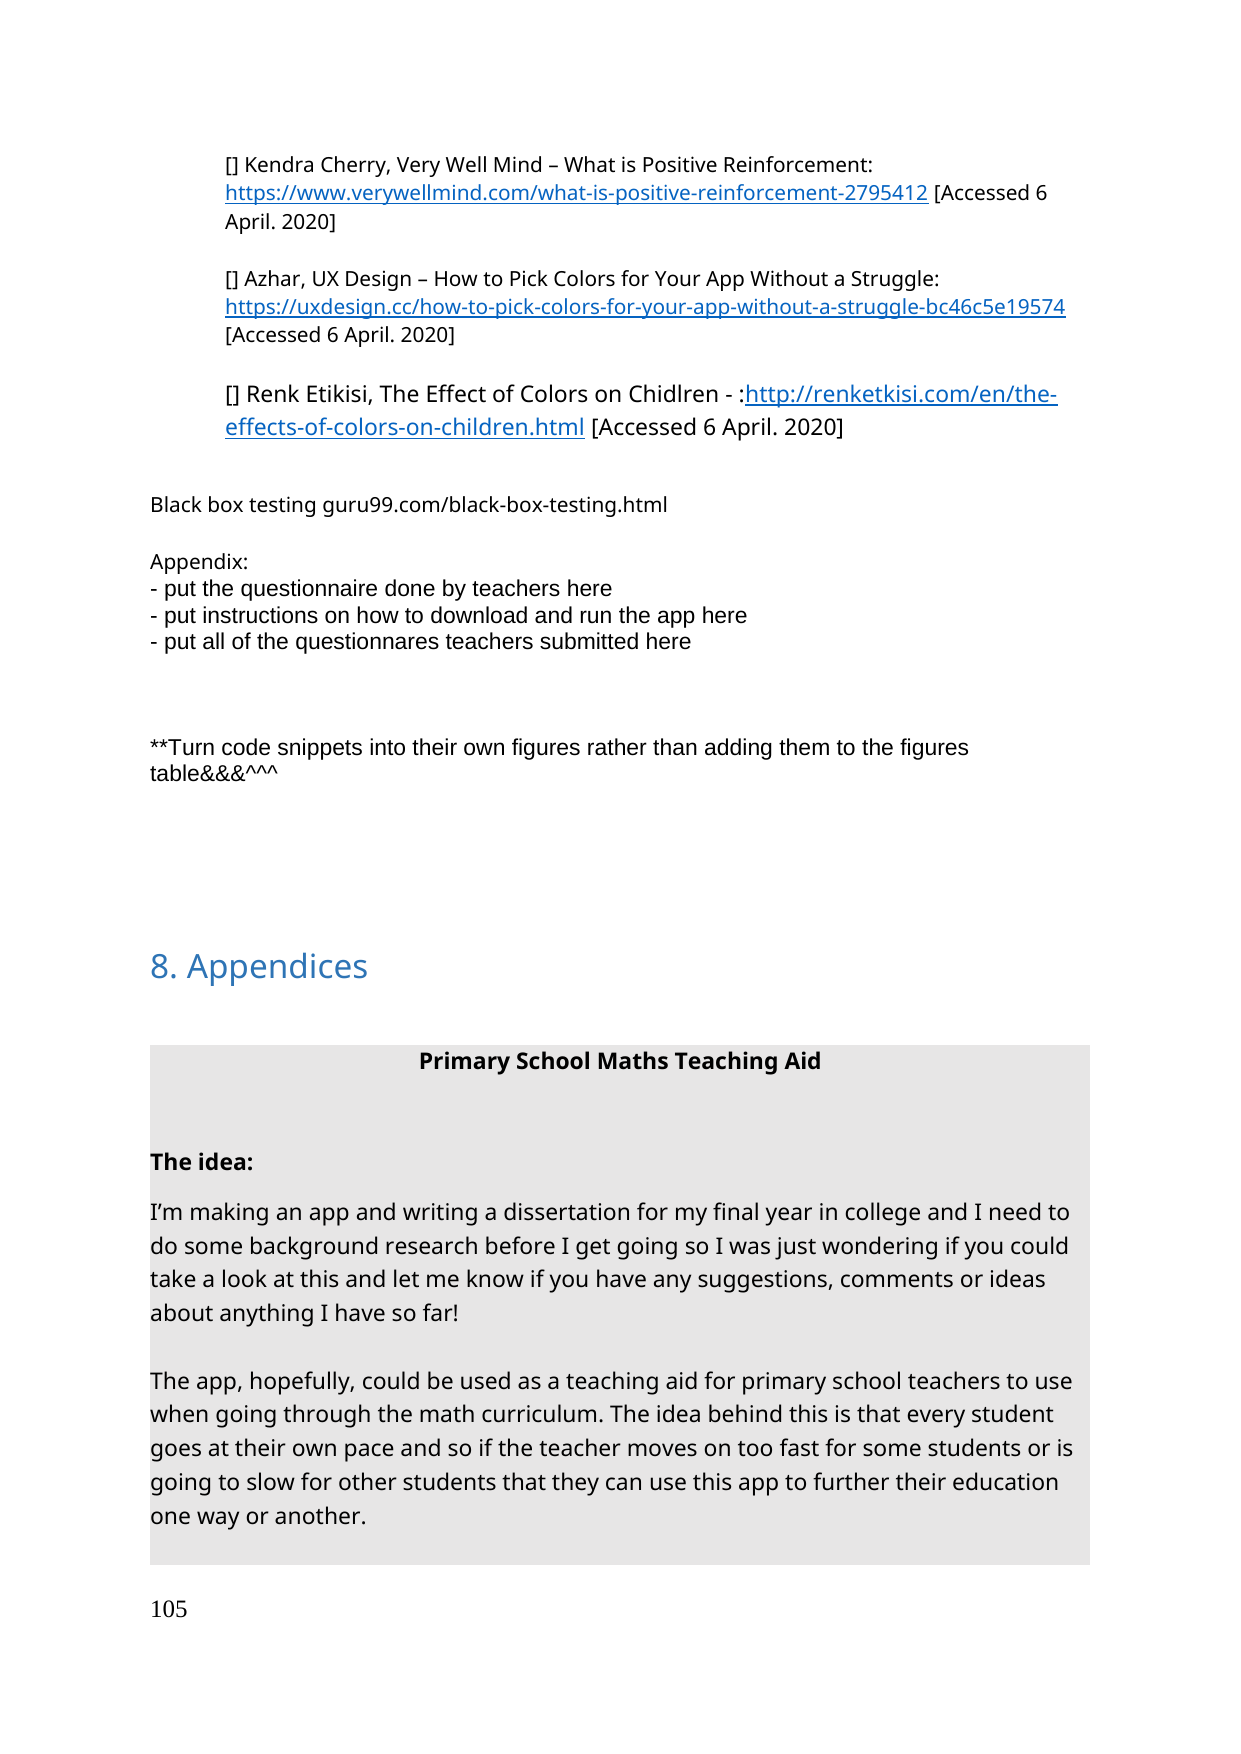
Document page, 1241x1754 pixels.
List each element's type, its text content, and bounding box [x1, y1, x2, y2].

text [] Renk Etikisi, The Effect of Colors on Chidlren - :http://renketkisi.com/en/the-effects-of-colors-on-children.html [Accessed 6 April. 2020] [225, 377, 1090, 442]
text - put all of the questionnares teachers submitted here [150, 628, 1090, 654]
text Black box testing guru99.com/black-box-testing.html [150, 490, 1090, 518]
text - put the questionnaire done by teachers here [150, 575, 1090, 602]
text [] Azhar, UX Design – How to Pick Colors for Your App Without a Struggle: https://uxdesign.cc/how-to-pick-colors-for-your-app-without-a-struggle-bc46c5e19574 [Accessed 6 April. 2020] [225, 264, 1090, 349]
text Primary School Maths Teaching Aid [150, 1045, 1090, 1076]
text Appendix: [150, 547, 1090, 575]
text [] Kendra Cherry, Very Well Mind – What is Positive Reinforcement: https://www.verywellmind.com/what-is-positive-reinforcement-2795412 [Accessed 6 April. 2020] [225, 150, 1090, 235]
subtitle 8. Appendices [150, 943, 1090, 988]
text - put instructions on how to download and run the app here [150, 602, 1090, 628]
text The idea: [150, 1146, 1090, 1177]
text **Turn code snippets into their own figures rather than adding them to the figures table&&&^^^ [150, 733, 1090, 786]
